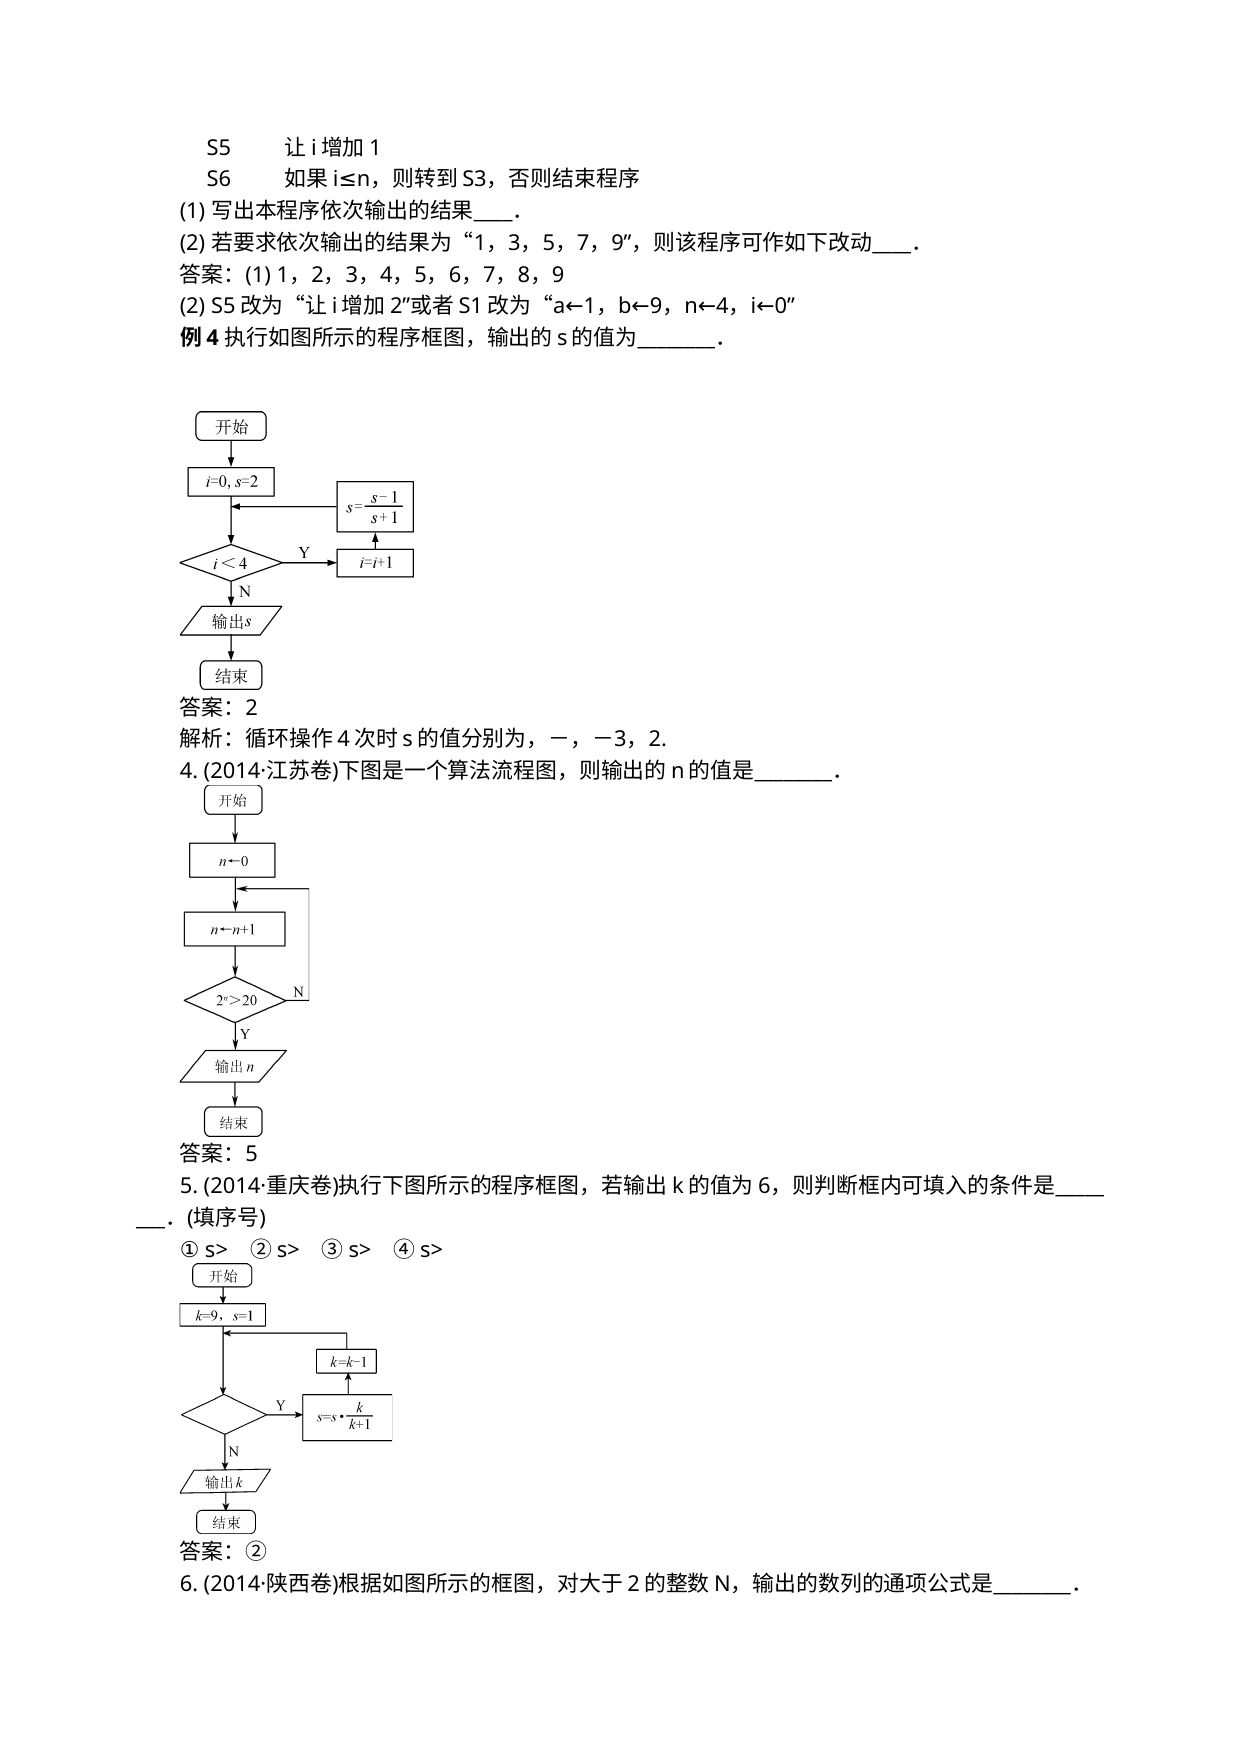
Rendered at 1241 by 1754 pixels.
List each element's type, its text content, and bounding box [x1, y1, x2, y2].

text 答案：5 [136, 1136, 1104, 1168]
text 答案：2 [136, 689, 1104, 721]
text 答案：② [136, 1534, 1104, 1566]
text ① s> ② s> ③ s> ④ s> [136, 1232, 1104, 1263]
text (1) 写出本程序依次输出的结果____． [136, 193, 1104, 225]
text 例4 执行如图所示的程序框图，输出的s的值为________． [136, 320, 1104, 352]
text (2) S5改为“让i增加或者S1改为“a←1，b←9，n←4，i← [136, 288, 1104, 320]
picture [179, 785, 310, 1137]
text 答案：(1) 1，2，3，4，5，6，7，8，9 [136, 257, 1104, 288]
text 5. (2014·重庆卷)执行下图所示的程序框图，若输出k的值为6，则判断框内可填入的条件是________．(填序号) [136, 1168, 1104, 1232]
text (2) 若要求依次输出的结果为“1，3，5，7，，则该程序可作如下改动____． [136, 225, 1104, 257]
picture [179, 411, 414, 690]
picture [179, 1263, 393, 1534]
text 解析：循环操作4次时s的值分别为，－，－3，2. [136, 721, 1104, 753]
text 6. (2014·陕西卷)根据如图所示的框图，对大于2的整数N，输出的数列的通项公式是________． [136, 1566, 1104, 1597]
text 4. (2014·江苏卷)下图是一个算法流程图，则输出的n的值是________． [136, 753, 1104, 785]
text S5 让i增加1 [136, 129, 1104, 161]
text S6 如果i≤n，则转到S3，否则结束程序 [136, 161, 1104, 193]
